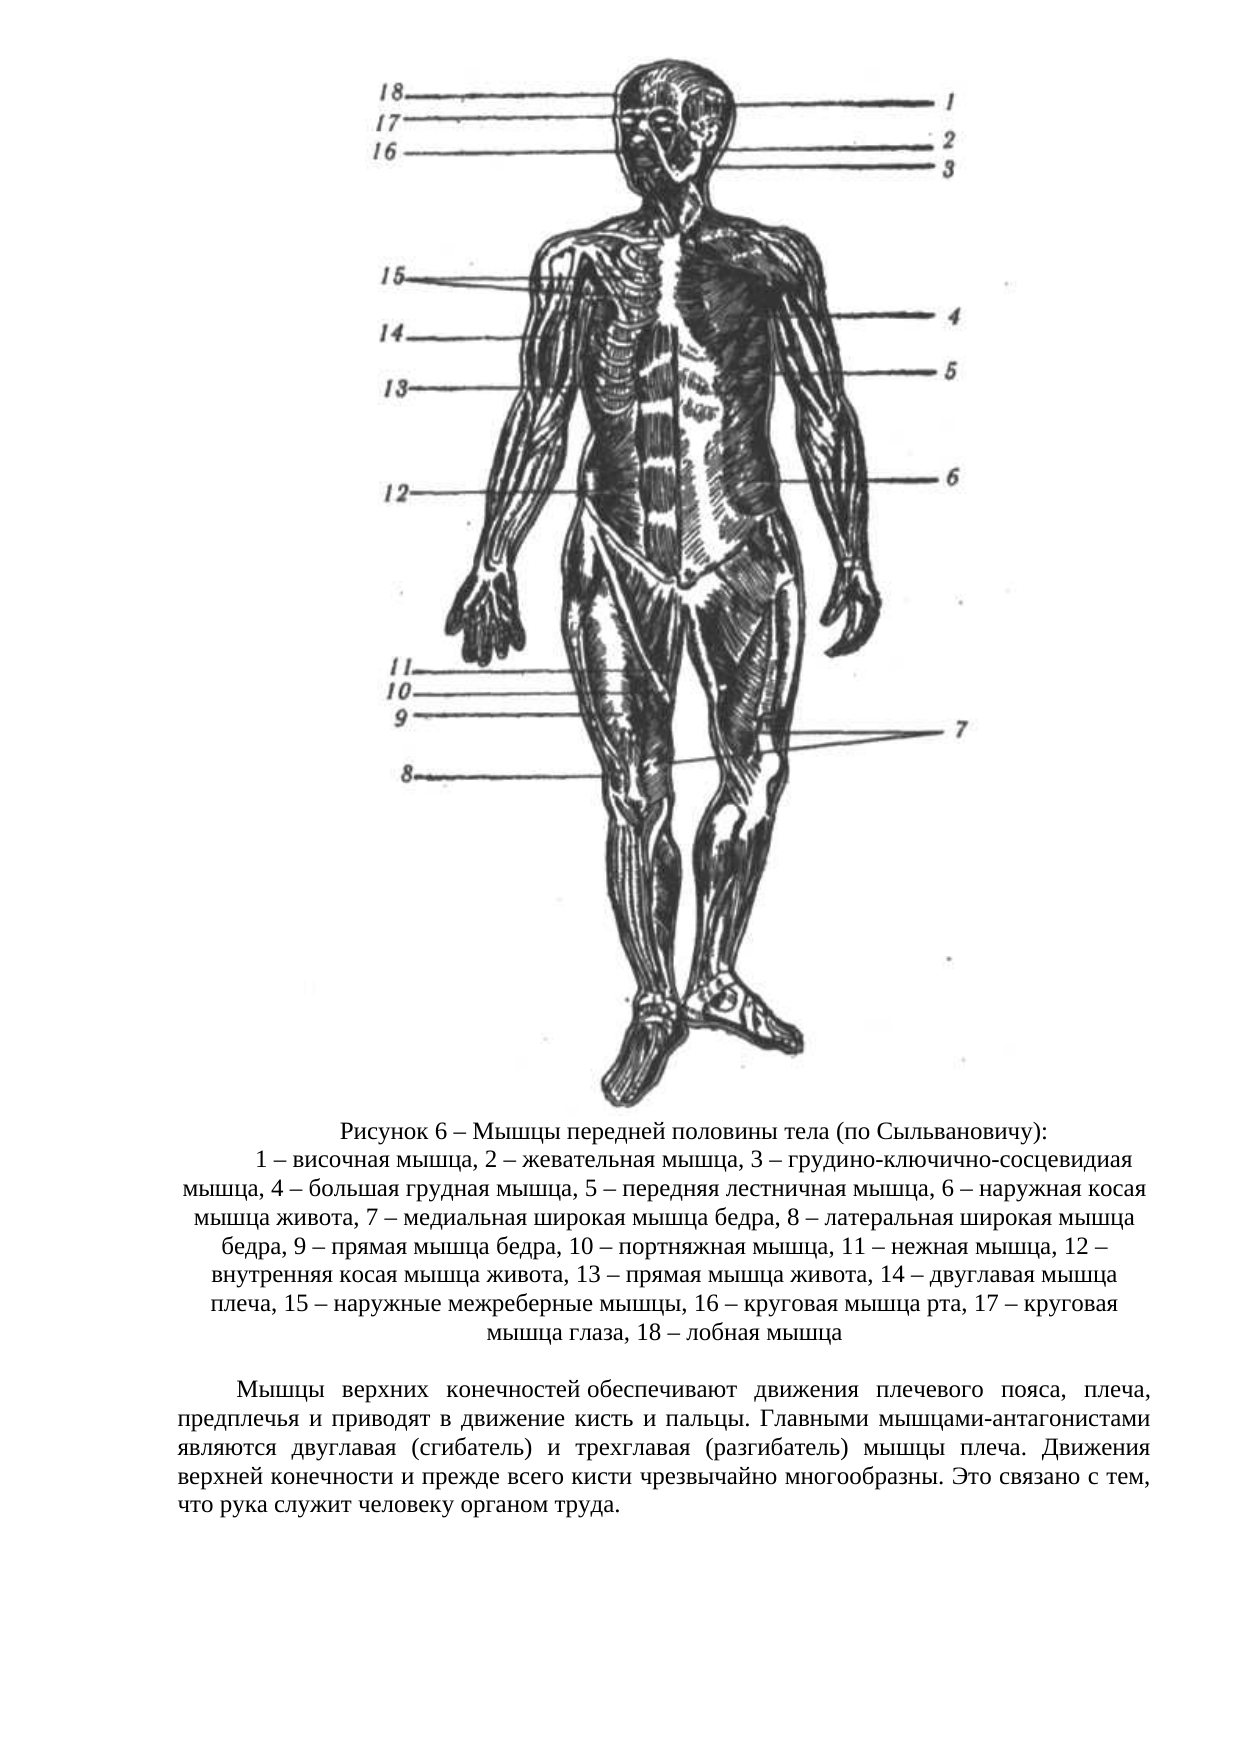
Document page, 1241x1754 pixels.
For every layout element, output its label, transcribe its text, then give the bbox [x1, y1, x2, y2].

text Мышцы верхних конечностей обеспечивают движения плечевого пояса, плеча, предплечья и приводят в движение кисть и пальцы. Главными мышцами-антагонистами являются двуглавая (сгибатель) и трехглавая (разгибатель) мышцы плеча. Движения верхней конечности и прежде всего кисти чрезвычайно многообразны. Это связано с тем, что рука служит человеку органом труда. [177, 1374, 1152, 1518]
text Рисунок 6 – Мышцы передней половины тела (по Сыльвановичу): [177, 1116, 1152, 1144]
text 1 – височная мышца, 2 – жевательная мышца, 3 – грудино-ключично-сосцевидиая мышца, 4 – большая грудная мышца, 5 – передняя лестничная мышца, 6 – наружная косая мышца живота, 7 – медиальная широкая мышца бедра, 8 – латеральная широкая мышца бедра, 9 – прямая мышца бедра, 10 – портняжная мышца, 11 – нежная мышца, 12 – внутренняя косая мышца живота, 13 – прямая мышца живота, 14 – двуглавая мышца плеча, 15 – наружные межреберные мышцы, 16 – круговая мышца рта, 17 – круговая мышца глаза, 18 – лобная мышца [177, 1144, 1152, 1346]
picture [303, 44, 1026, 1116]
